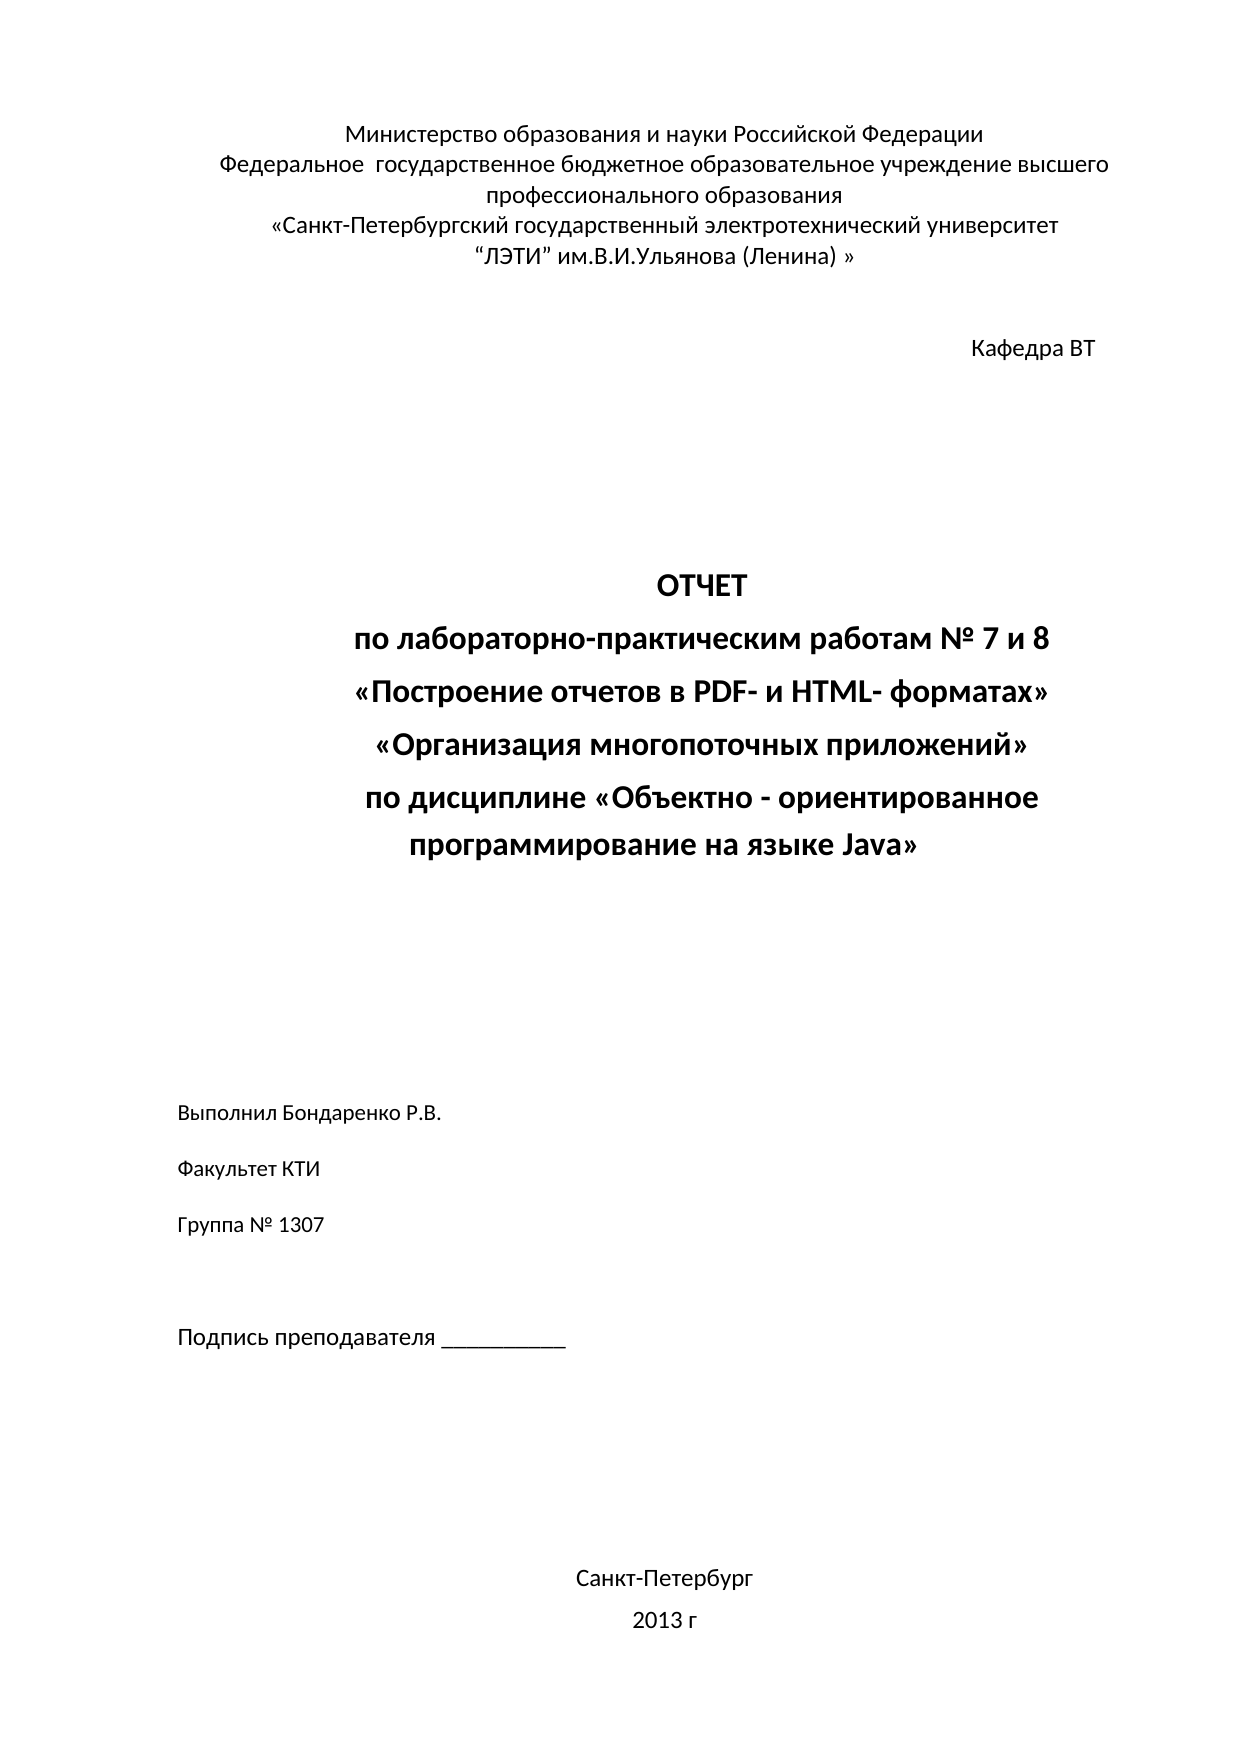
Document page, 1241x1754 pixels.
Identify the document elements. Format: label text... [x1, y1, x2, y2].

text «Построение отчетов в PDF- и HTML- форматах» [177, 670, 1152, 711]
text “ЛЭТИ” им.В.И.Ульянова (Ленина) » [177, 240, 1152, 271]
text Кафедра ВТ [915, 332, 1152, 362]
text «Санкт-Петербургский государственный электротехнический университет [177, 210, 1152, 240]
text ОТЧЕТ [177, 564, 1152, 605]
text Министерство образования и науки Российской Федерации [177, 118, 1152, 149]
text Санкт-Петербург [177, 1563, 1152, 1593]
text Федеральное государственное бюджетное образовательное учреждение высшего профессионального образования [177, 149, 1152, 210]
text по дисциплине «Объектно - ориентированное программирование на языке Java» [177, 776, 1152, 864]
text по лабораторно-практическим работам № 7 и 8 [177, 617, 1152, 658]
text Подпись преподавателя __________ [177, 1321, 1152, 1351]
text 2013 г [177, 1604, 1152, 1634]
text «Организация многопоточных приложений» [177, 723, 1152, 764]
text Выполнил Бондаренко Р.В. [177, 1098, 1152, 1126]
text Факультет КТИ [177, 1154, 1152, 1182]
text Группа № 1307 [177, 1210, 1152, 1238]
